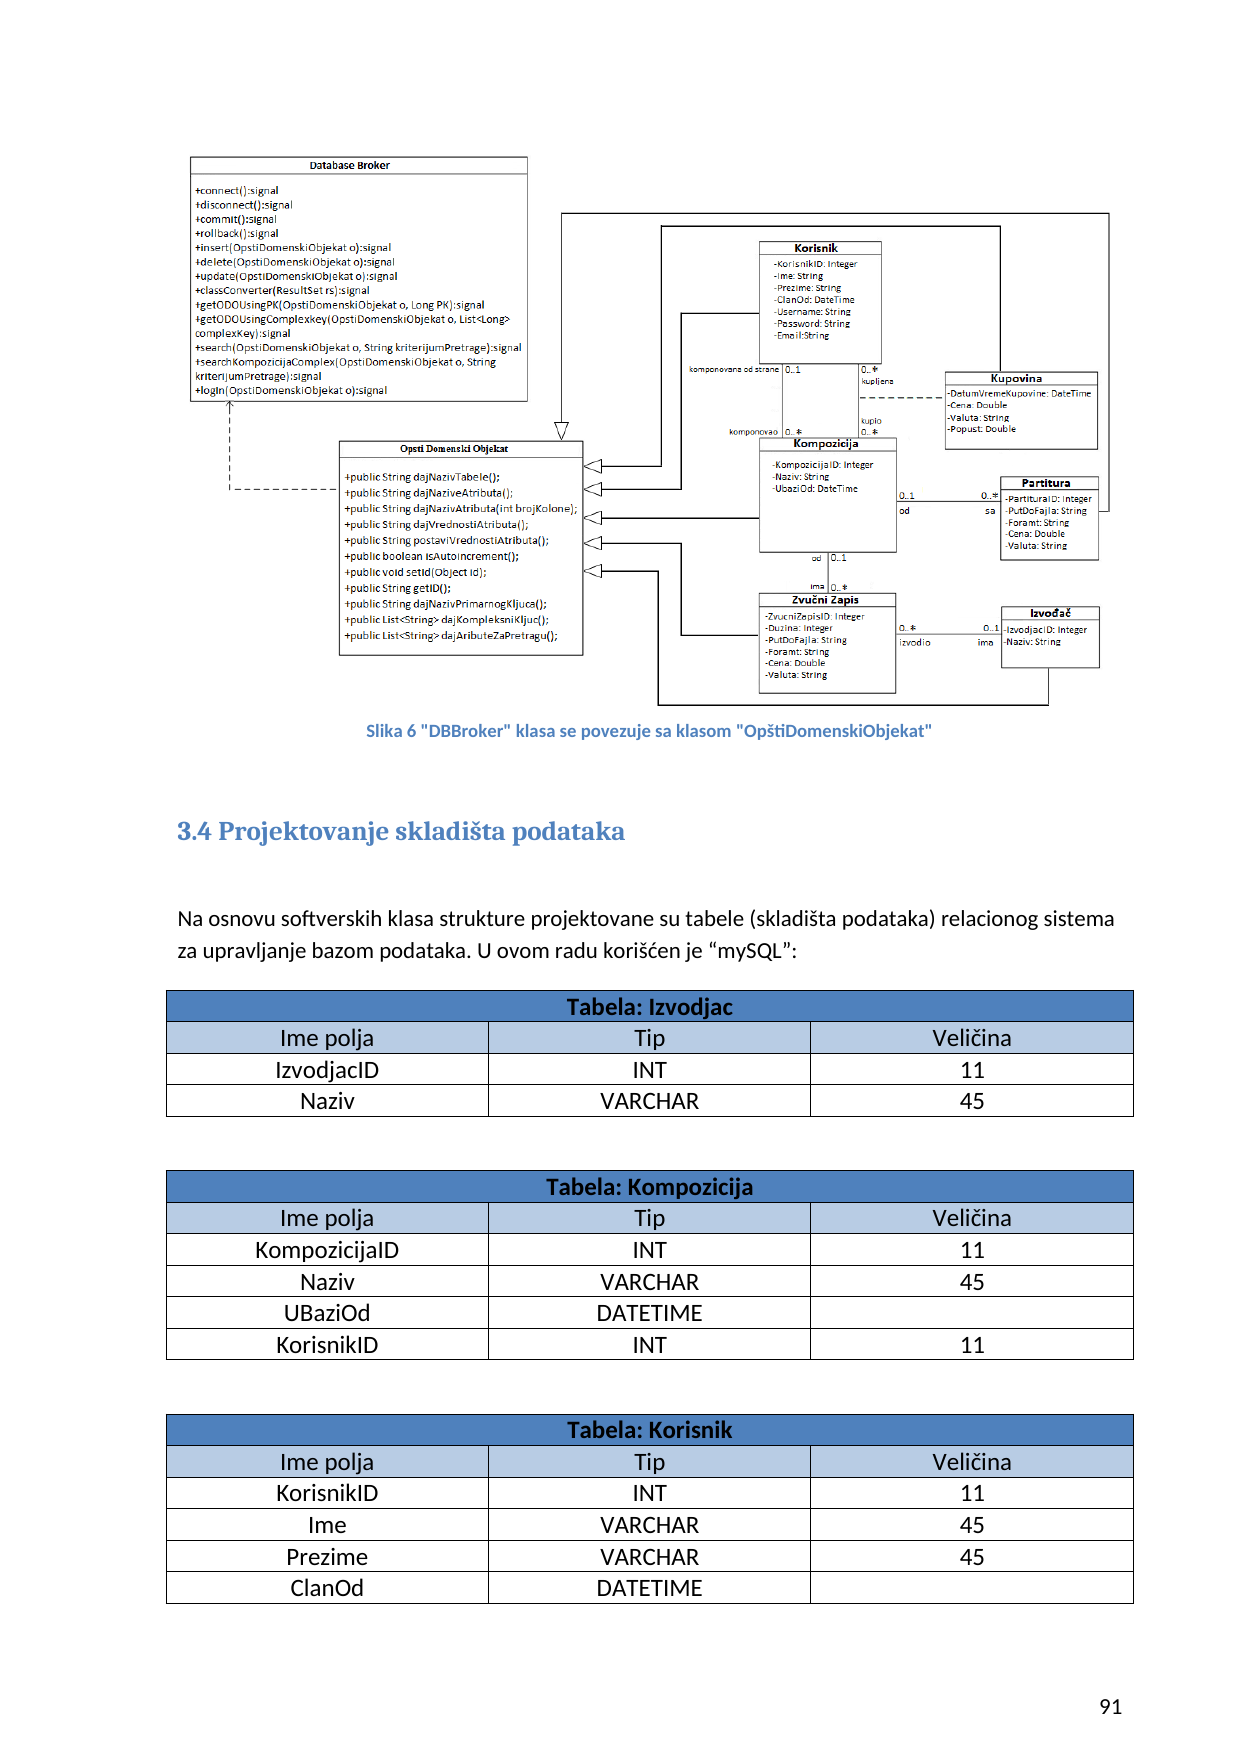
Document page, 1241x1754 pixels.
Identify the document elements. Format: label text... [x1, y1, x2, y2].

table_header Tabela: Korisnik [167, 1415, 1133, 1445]
table_cell Tip [489, 1203, 810, 1233]
table_cell 45 [811, 1541, 1133, 1571]
table_cell ClanOd [167, 1572, 488, 1603]
table_cell INT [489, 1329, 810, 1359]
table_cell 45 [811, 1266, 1133, 1296]
table_cell Tip [489, 1446, 810, 1477]
table_cell Tip [489, 1022, 810, 1053]
table_cell [811, 1572, 1133, 1603]
table_cell 11 [811, 1478, 1133, 1508]
table_cell VARCHAR [489, 1541, 810, 1571]
table_cell [811, 1297, 1133, 1328]
table_cell Ime polja [167, 1446, 488, 1477]
table_cell Ime polja [167, 1203, 488, 1233]
table_cell Prezime [167, 1541, 488, 1571]
table_cell Veličina [811, 1203, 1133, 1233]
table_cell DATETIME [489, 1297, 810, 1328]
text Na osnovu softverskih klasa strukture projektovane su tabele (skladišta podataka) relacionog sistema za upravljanje bazom podataka. U ovom radu korišćen je “mySQL”: [177, 904, 1122, 965]
subtitle 3.4 Projektovanje skladišta podataka [177, 816, 1122, 847]
table_cell INT [489, 1054, 810, 1084]
table_cell INT [489, 1478, 810, 1508]
table_cell KompozicijaID [167, 1234, 488, 1265]
table_cell DATETIME [489, 1572, 810, 1603]
table_cell 45 [811, 1509, 1133, 1540]
table_cell 45 [811, 1085, 1133, 1116]
table_cell VARCHAR [489, 1266, 810, 1296]
table_cell KorisnikID [167, 1329, 488, 1359]
table_header Tabela: Izvodjac [167, 991, 1133, 1021]
table_header Tabela: Kompozicija [167, 1171, 1133, 1202]
table_cell Ime [167, 1509, 488, 1540]
table_cell VARCHAR [489, 1509, 810, 1540]
table_cell VARCHAR [489, 1085, 810, 1116]
table_cell Ime polja [167, 1022, 488, 1053]
table_cell Veličina [811, 1022, 1133, 1053]
table_cell 11 [811, 1329, 1133, 1359]
table_cell INT [489, 1234, 810, 1265]
table_cell KorisnikID [167, 1478, 488, 1508]
picture [177, 147, 1121, 715]
table_cell 11 [811, 1234, 1133, 1265]
table_cell IzvodjacID [167, 1054, 488, 1084]
table_cell UBaziOd [167, 1297, 488, 1328]
table_cell Veličina [811, 1446, 1133, 1477]
table_cell Naziv [167, 1266, 488, 1296]
table_cell 11 [811, 1054, 1133, 1084]
text Slika 6 "DBBroker" klasa se povezuje sa klasom "OpštiDomenskiObjekat" [177, 719, 1122, 742]
table_cell Naziv [167, 1085, 488, 1116]
